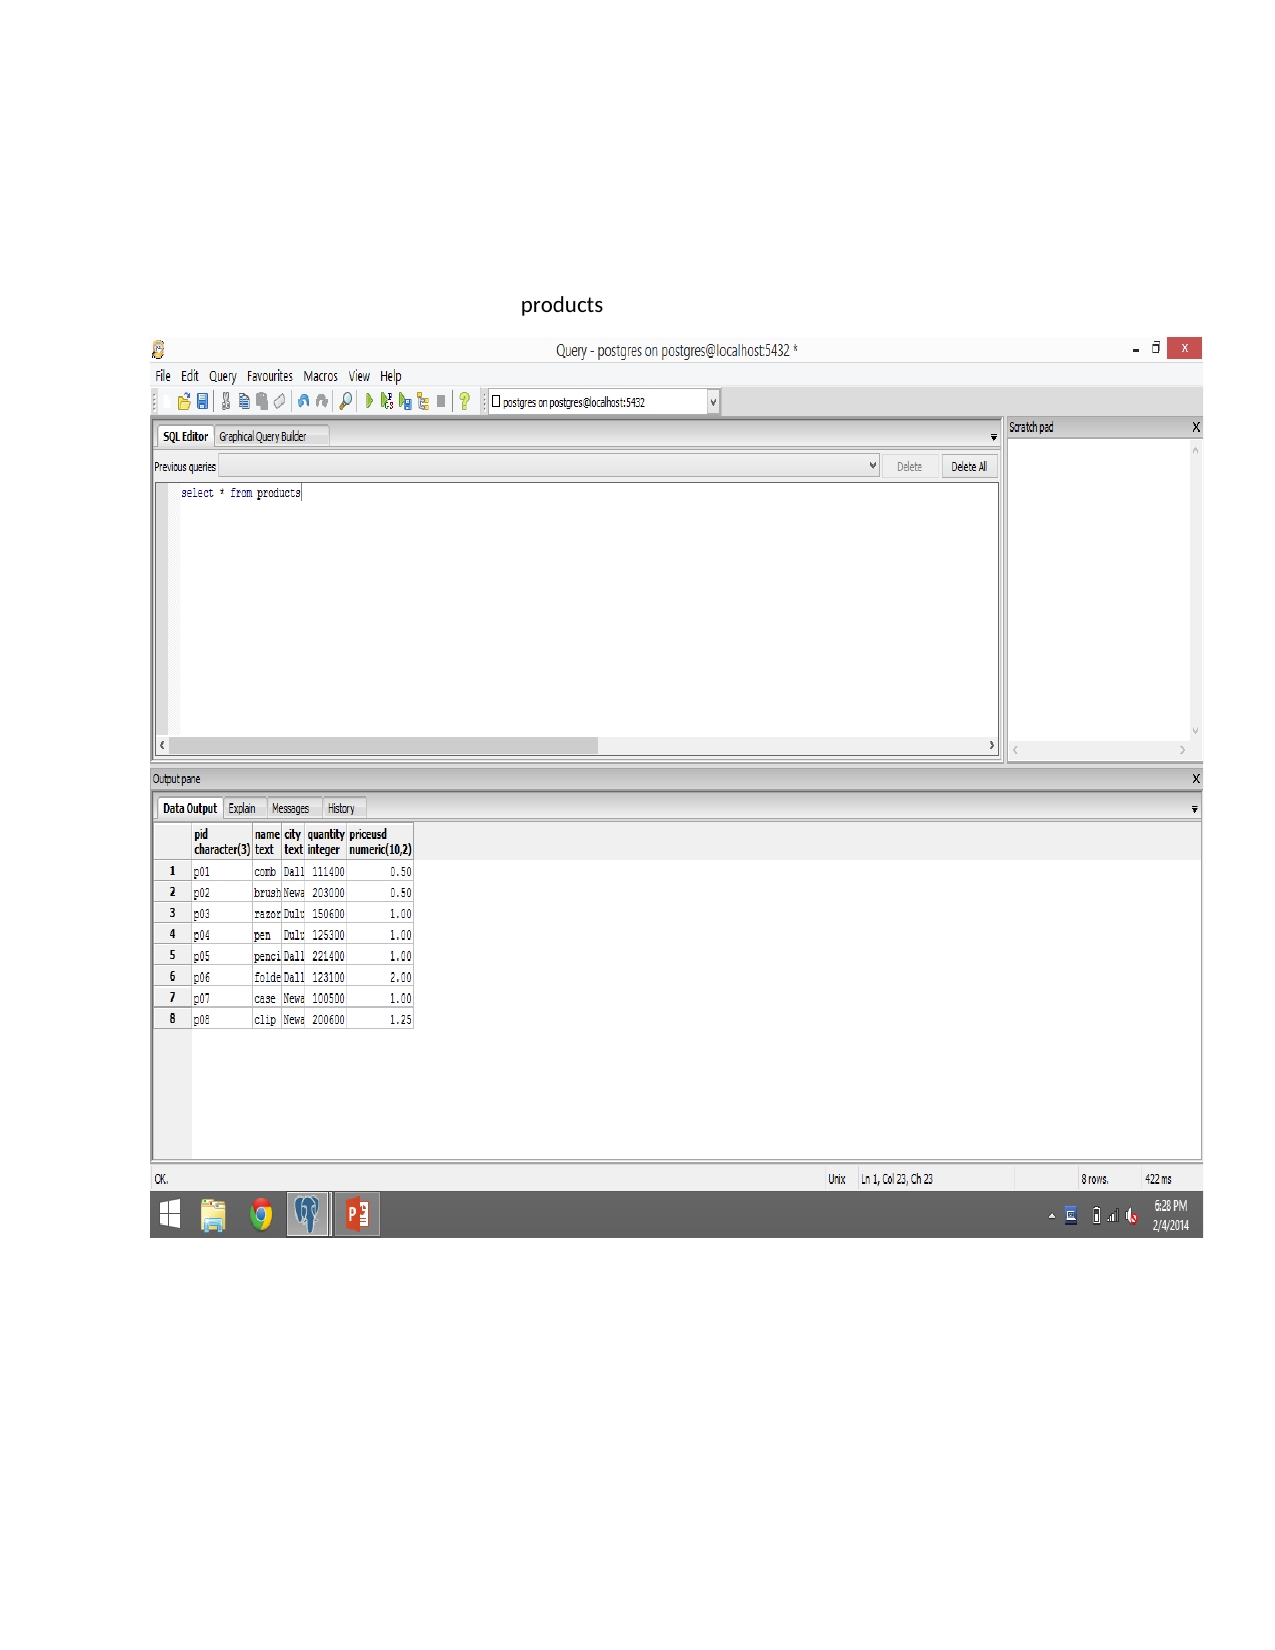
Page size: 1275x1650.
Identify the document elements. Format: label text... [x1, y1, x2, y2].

text products [150, 291, 1125, 319]
picture [150, 337, 1204, 1238]
